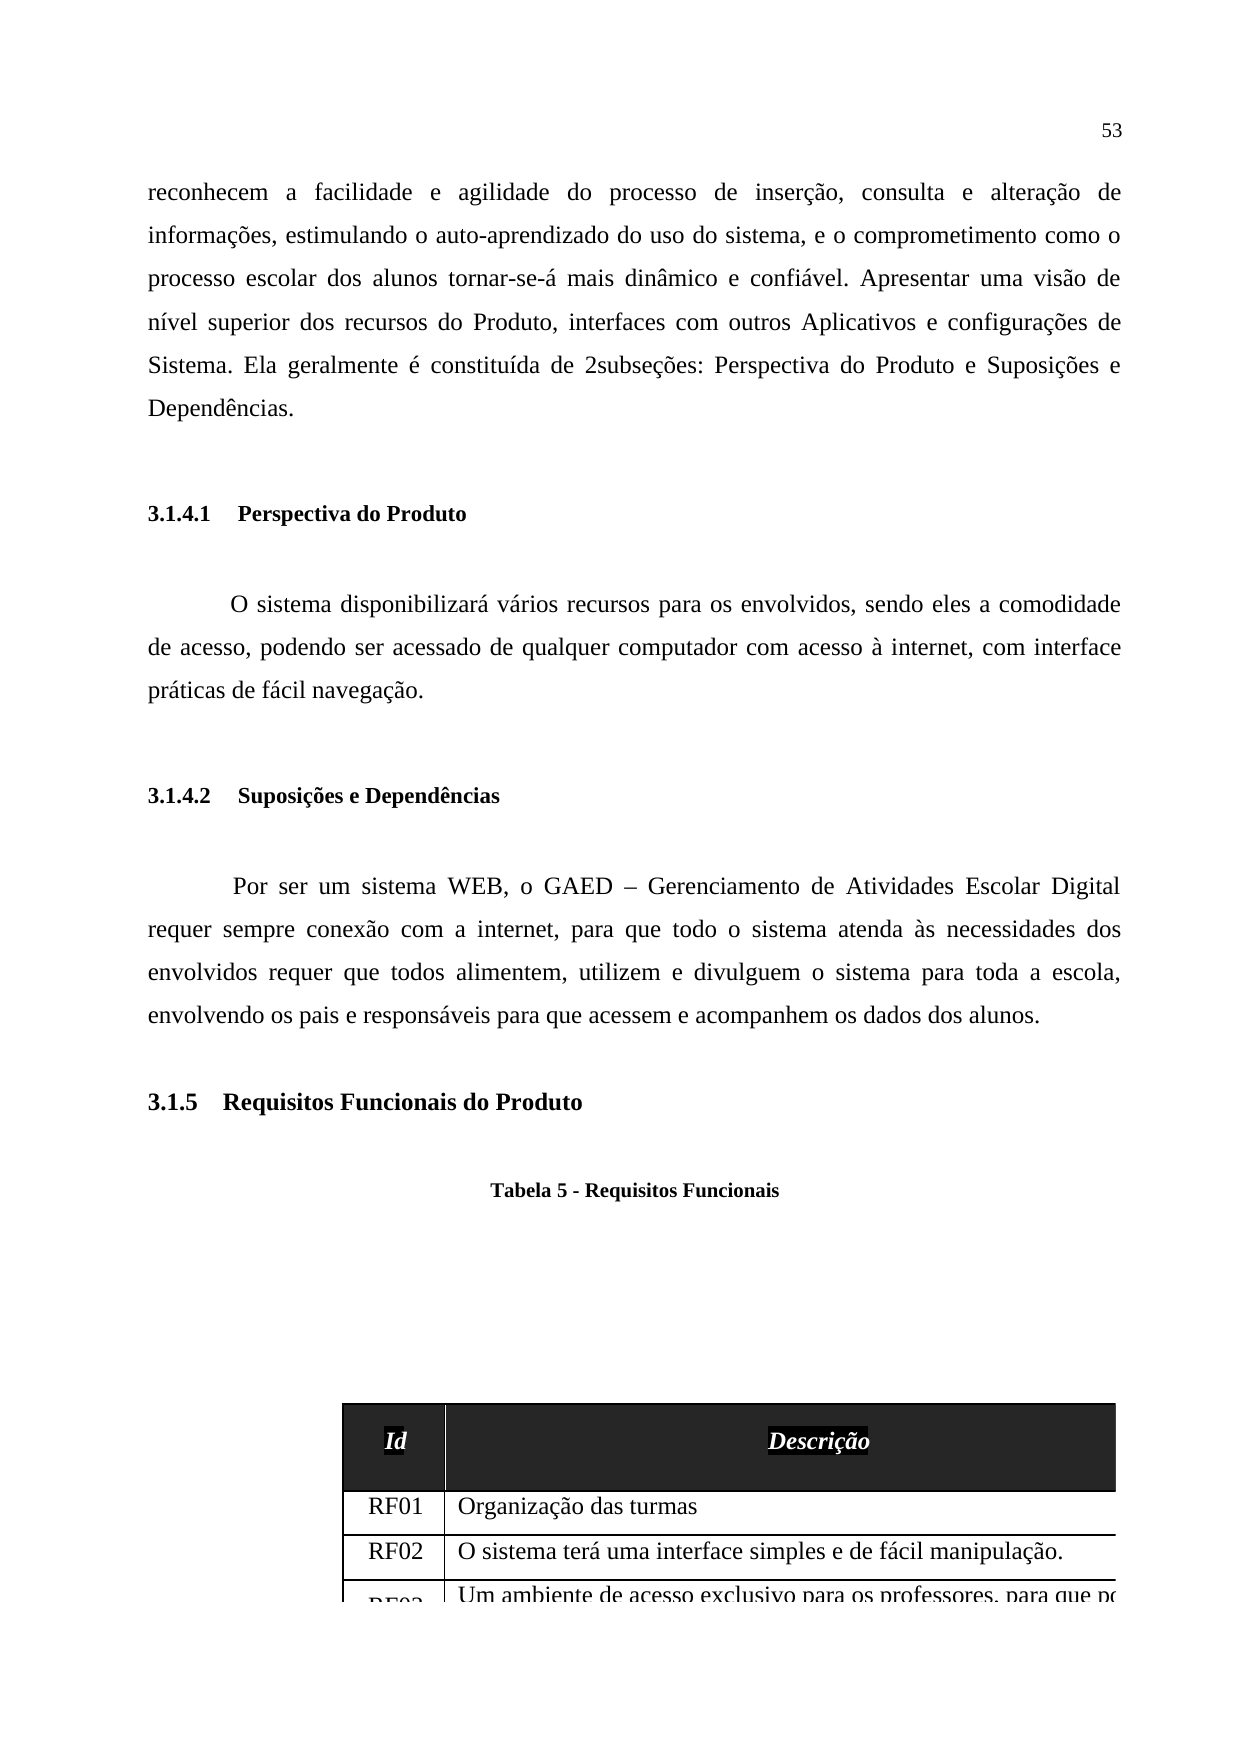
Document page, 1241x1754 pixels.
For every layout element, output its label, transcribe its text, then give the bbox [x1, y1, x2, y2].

subtitle Perspectiva do Produto [148, 500, 1122, 526]
text Por ser um sistema WEB, o GAED – Gerenciamento de Atividades Escolar Digital requer sempre conexão com a internet, para que todo o sistema atenda às necessidades dos envolvidos requer que todos alimentem, utilizem e divulguem o sistema para toda a escola, envolvendo os pais e responsáveis para que acessem e acompanhem os dados dos alunos. [148, 871, 1122, 1029]
subtitle Requisitos Funcionais do Produto [148, 1087, 1122, 1115]
text O sistema disponibilizará vários recursos para os envolvidos, sendo eles a comodidade de acesso, podendo ser acessado de qualquer computador com acesso à internet, com interface práticas de fácil navegação. [148, 589, 1122, 704]
subtitle Suposições e Dependências [148, 782, 1122, 808]
